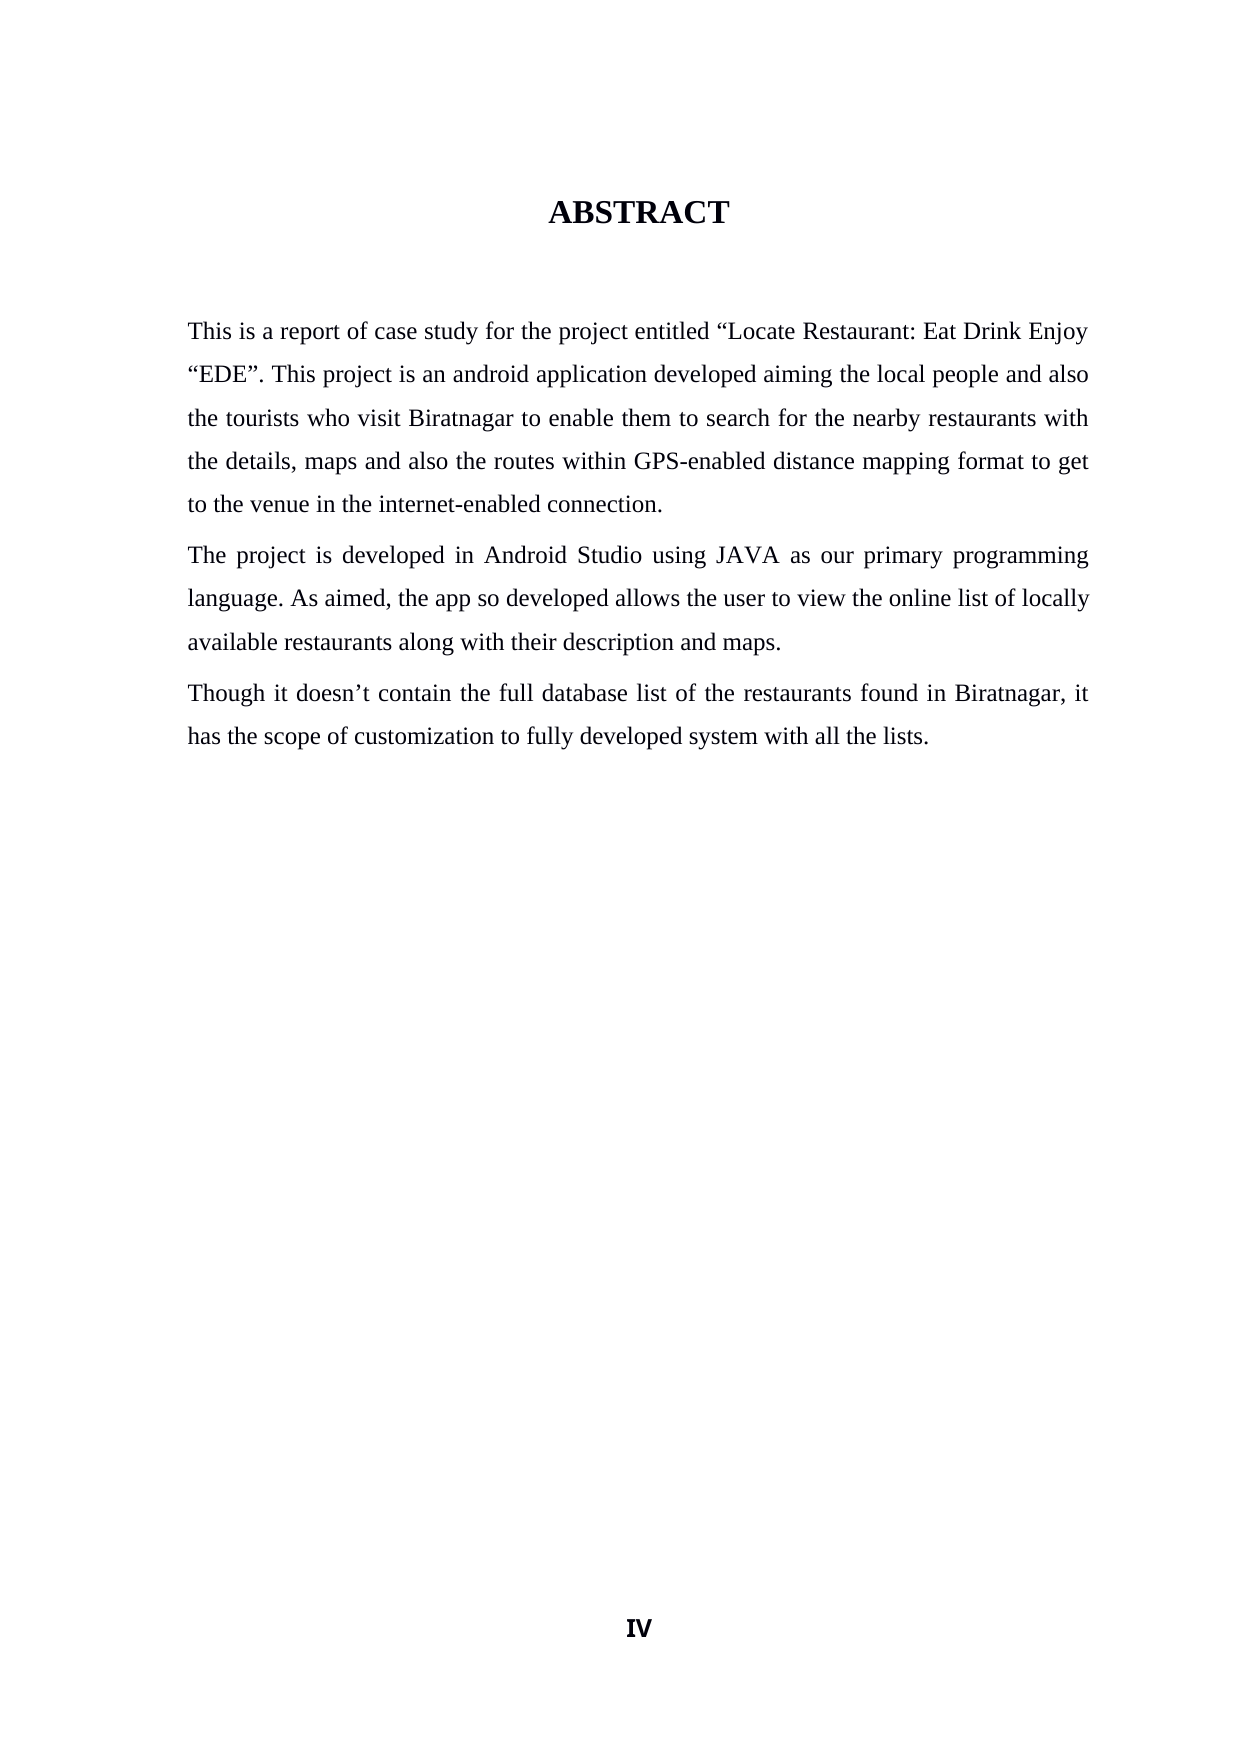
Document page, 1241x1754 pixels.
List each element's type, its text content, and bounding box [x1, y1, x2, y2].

text The project is developed in Android Studio using JAVA as our primary programming language. As aimed, the app so developed allows the user to view the online list of locally available restaurants along with their description and maps. [187, 540, 1090, 655]
text ABSTRACT [187, 192, 1090, 230]
text This is a report of case study for the project entitled “Locate Restaurant: Eat Drink Enjoy “EDE”. This project is an android application developed aiming the local people and also the tourists who visit Biratnagar to enable them to search for the nearby restaurants with the details, maps and also the routes within GPS-enabled distance mapping format to get to the venue in the internet-enabled connection. [187, 316, 1090, 518]
text Though it doesn’t contain the full database list of the restaurants found in Biratnagar, it has the scope of customization to fully developed system with all the lists. [187, 678, 1090, 750]
